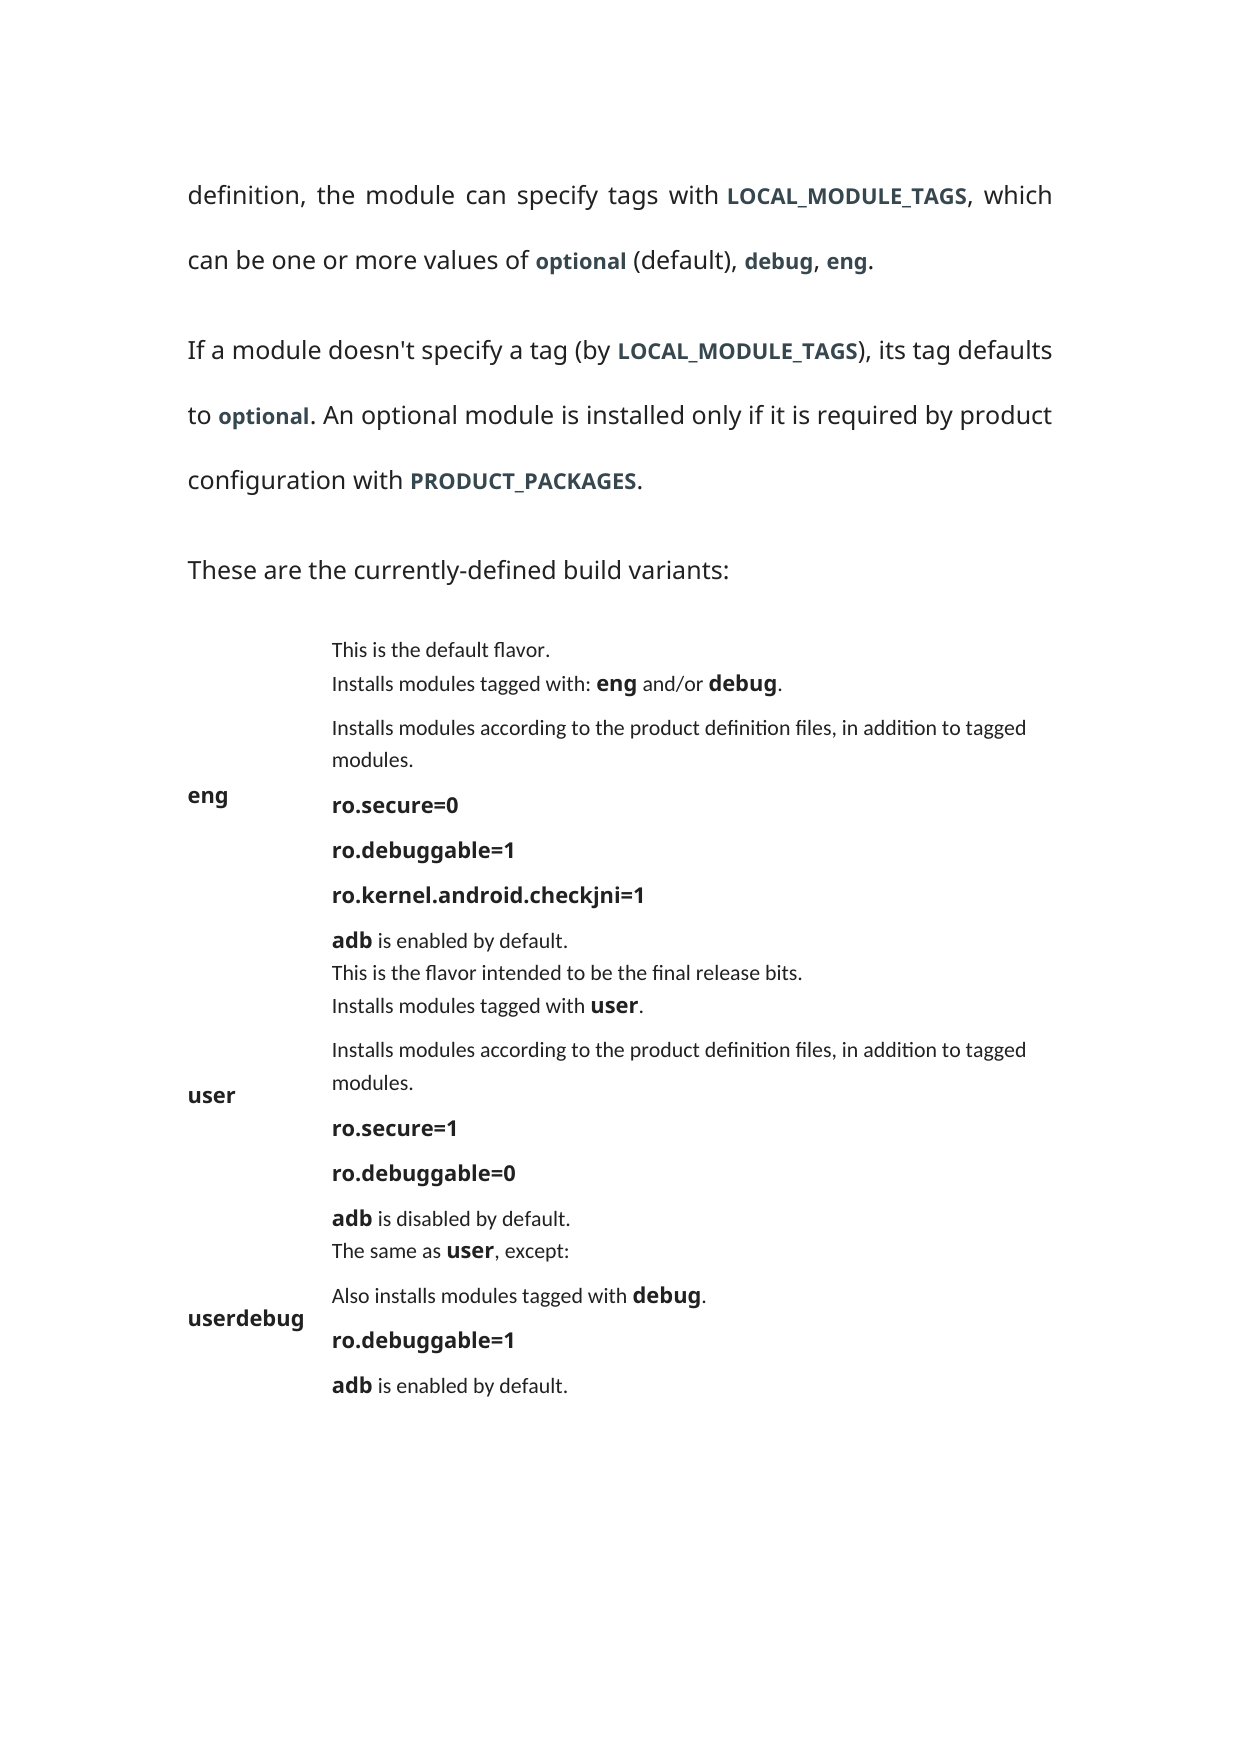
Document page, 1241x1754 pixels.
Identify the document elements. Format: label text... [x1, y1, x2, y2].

table_cell This is the flavor intended to be the final release bits. Installs modules tagged with user. Installs modules according to the product definition files, in addition to tagged modules. ro.secure=1 ro.debuggable=0 adb is disabled by default. [332, 956, 1053, 1234]
table_cell user [188, 956, 332, 1234]
text If a module doesn't specify a tag (by LOCAL_MODULE_TAGS), its tag defaults to optional. An optional module is installed only if it is required by product configuration with PRODUCT_PACKAGES. [187, 317, 1053, 512]
table_cell The same as user, except: Also installs modules tagged with debug. ro.debuggable=1 adb is enabled by default. [332, 1234, 1053, 1401]
table_cell userdebug [188, 1234, 332, 1401]
table_header This is the default flavor. Installs modules tagged with: eng and/or debug. Installs modules according to the product definition files, in addition to tagged modules. ro.secure=0 ro.debuggable=1 ro.kernel.android.checkjni=1 adb is enabled by default. [332, 634, 1053, 956]
table_header eng [188, 634, 332, 956]
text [187, 162, 1053, 292]
text These are the currently-defined build variants: [187, 537, 1053, 602]
